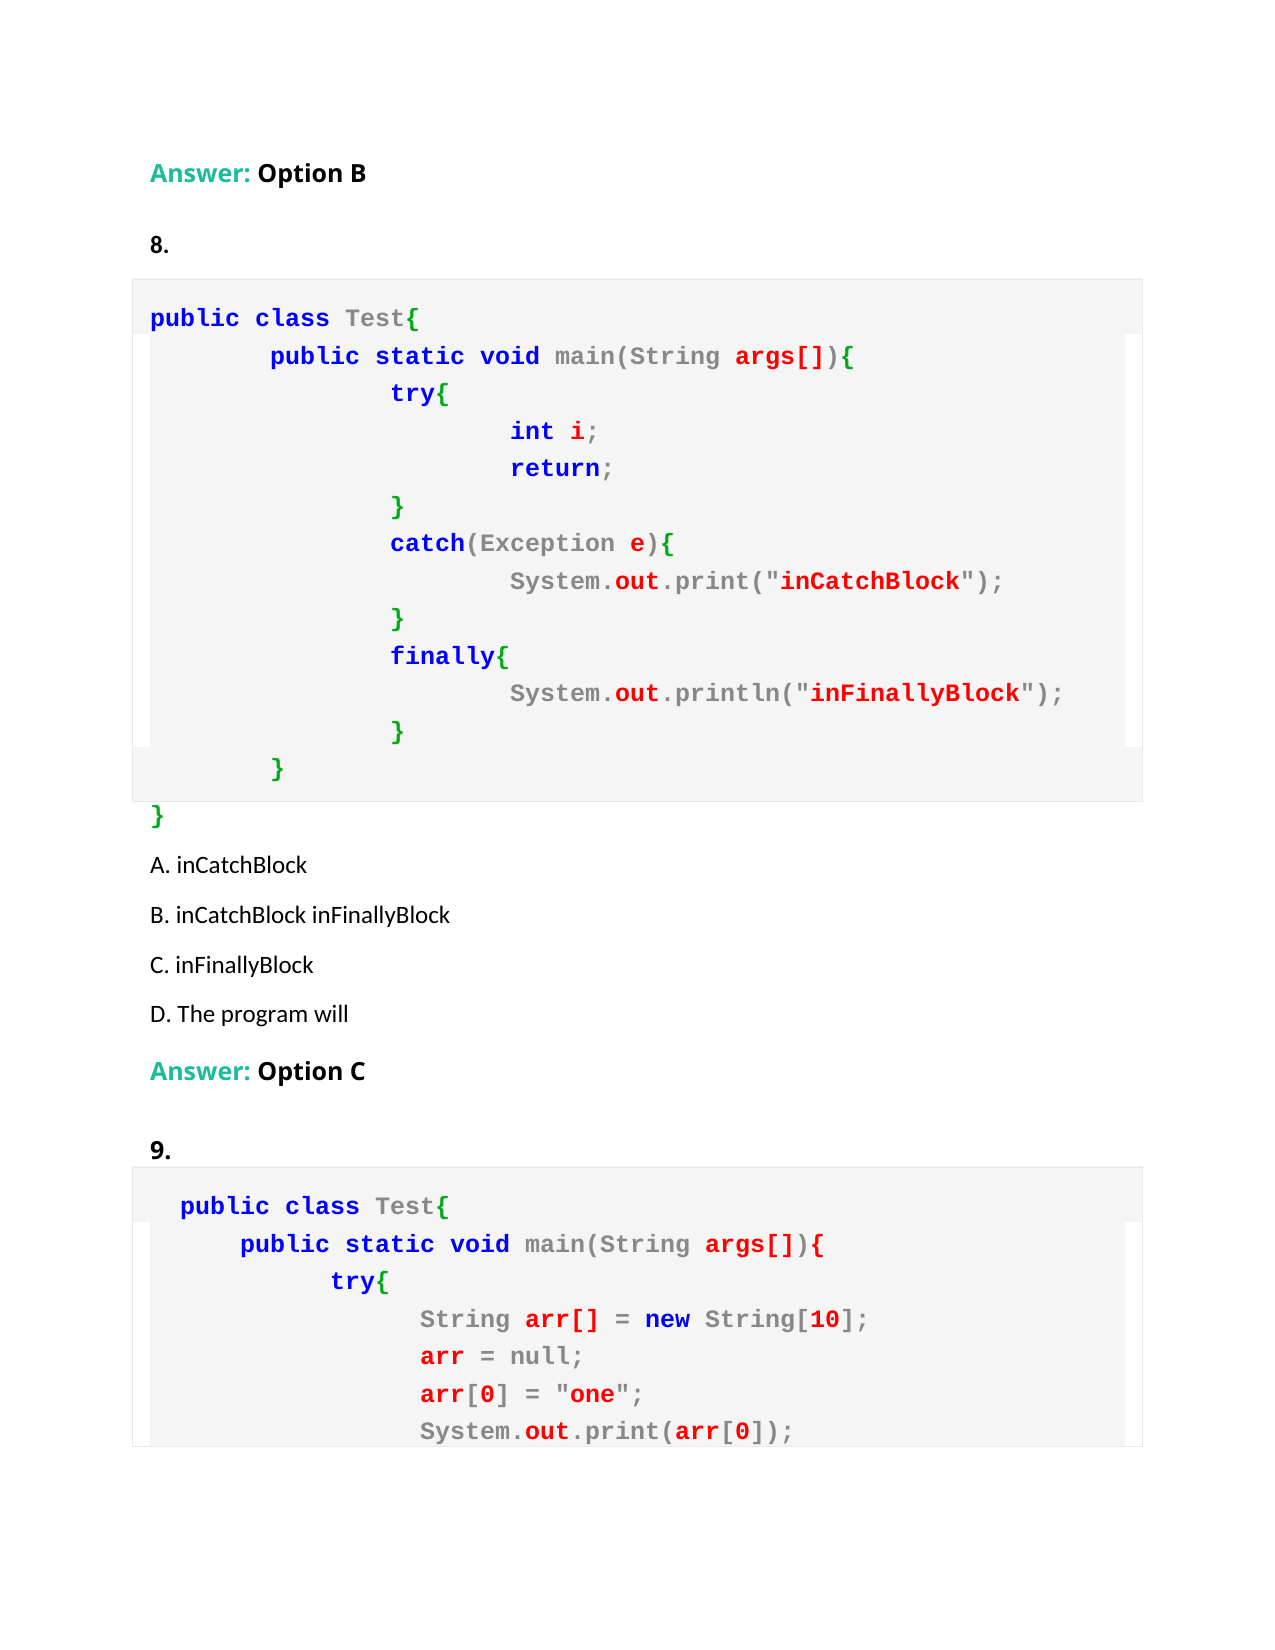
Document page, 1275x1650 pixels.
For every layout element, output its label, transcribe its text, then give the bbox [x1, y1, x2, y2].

text public class Test{ [133, 280, 1142, 334]
text public static void main(String args[]){ [150, 334, 1125, 372]
text } [150, 484, 1125, 522]
text } [150, 709, 1125, 728]
text A. inCatchBlock [150, 850, 1125, 880]
text B. inCatchBlock inFinallyBlock [150, 899, 1125, 930]
text arr[0] = "one"; [150, 1372, 1125, 1410]
text int i; [150, 409, 1125, 447]
text public class Test{ [133, 1168, 1142, 1222]
text try{ [150, 1260, 1125, 1297]
text } [150, 802, 1125, 831]
text D. The program will return without printing anything [150, 998, 1125, 1029]
text Answer: Option C [150, 1048, 1125, 1087]
text C. inFinallyBlock [150, 949, 1125, 979]
text catch(Exception e){ [150, 522, 1125, 559]
text 9. [150, 1127, 1125, 1166]
text arr = null; [150, 1335, 1125, 1372]
text 8. [150, 229, 1125, 259]
text System.out.print(arr[0]); [150, 1410, 1125, 1446]
text Answer: Option B [150, 150, 1125, 189]
text try{ [150, 372, 1125, 409]
text public static void main(String args[]){ [150, 1222, 1125, 1260]
text } [133, 728, 1142, 801]
text System.out.print("inCatchBlock"); [150, 559, 1125, 597]
text return; [150, 447, 1125, 484]
text String arr[] = new String[10]; [150, 1297, 1125, 1335]
text } [150, 597, 1125, 634]
text System.out.println("inFinallyBlock"); [150, 672, 1125, 709]
text finally{ [150, 634, 1125, 672]
